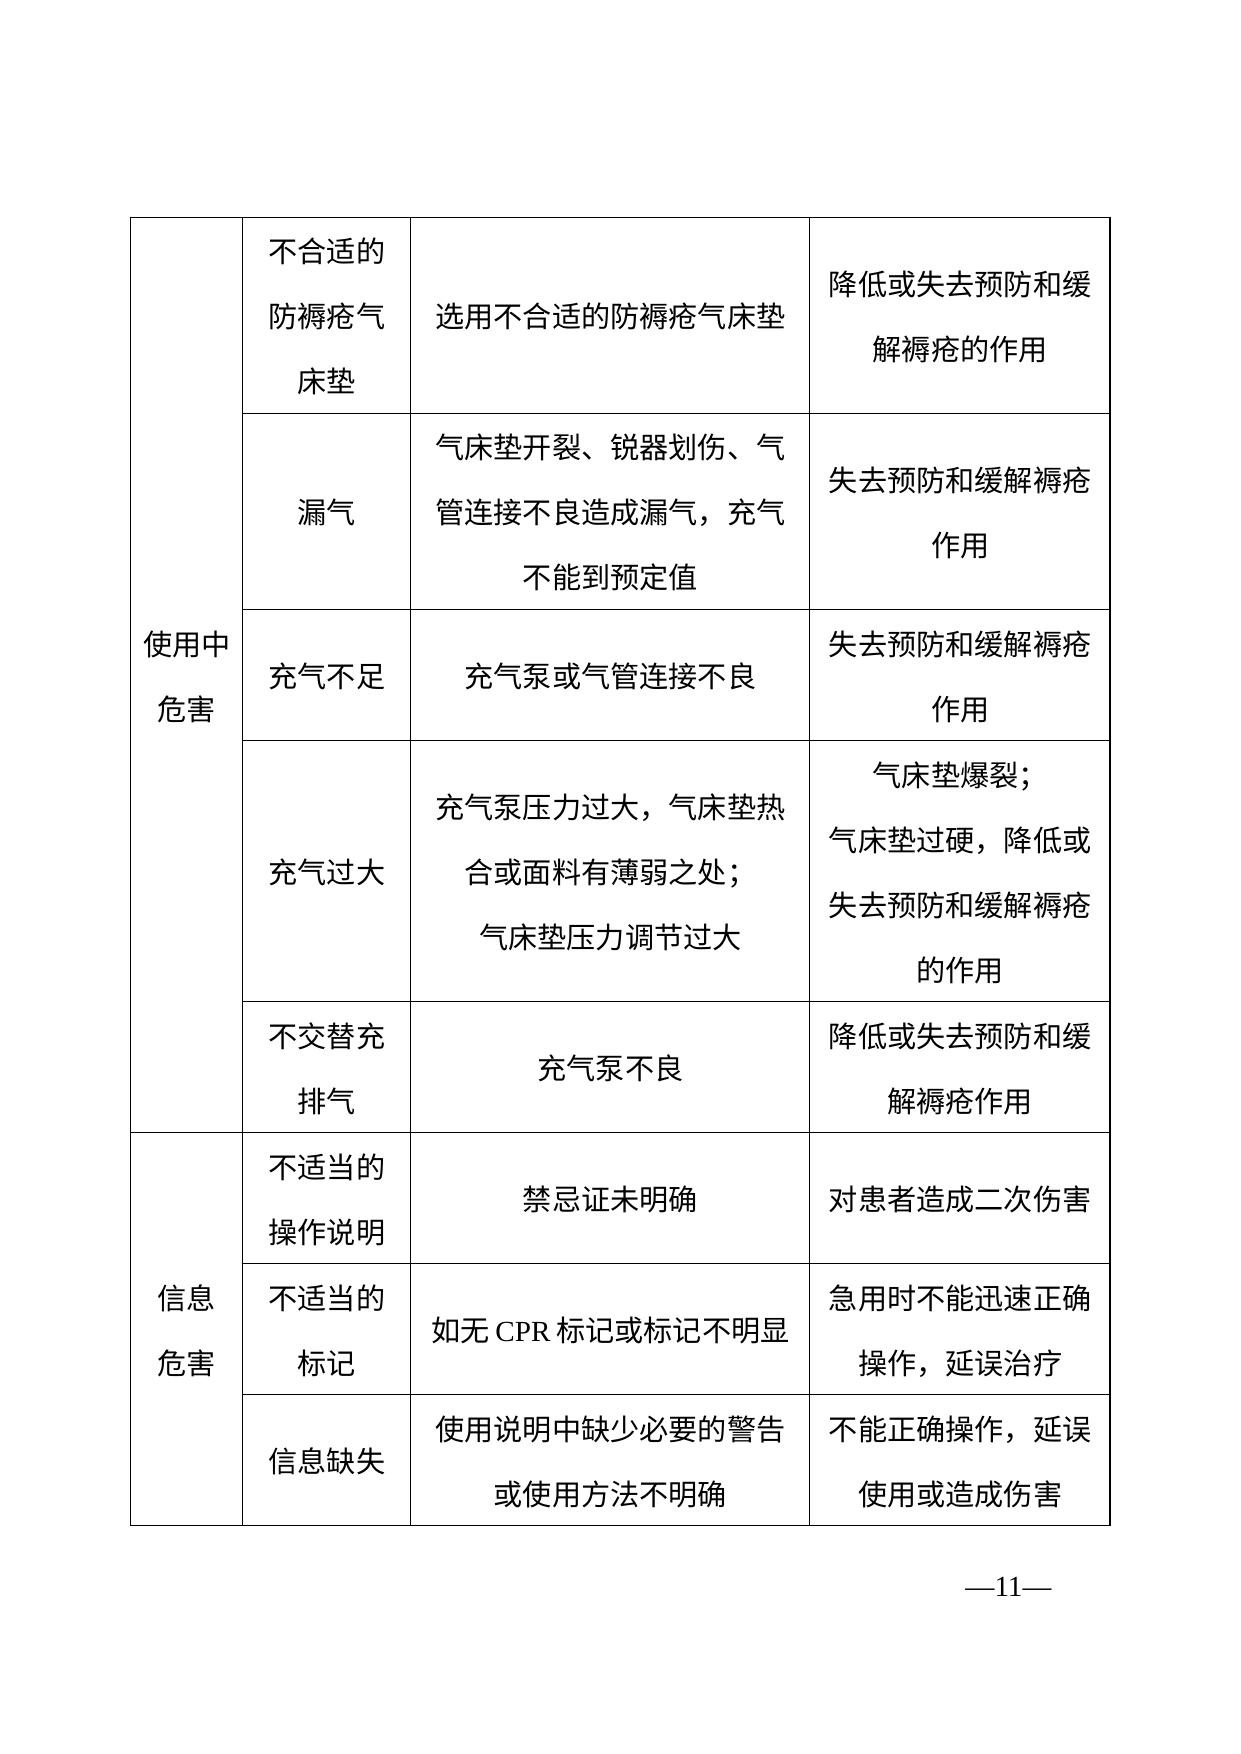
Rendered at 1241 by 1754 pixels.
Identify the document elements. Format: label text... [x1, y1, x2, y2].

table_cell 失去预防和缓解褥疮作用 [810, 414, 1109, 609]
table_cell 不交替充排气 [243, 1002, 410, 1132]
table_cell 充气不足 [243, 610, 410, 740]
table_cell 漏气 [243, 414, 410, 609]
table_cell 不适当的标记 [243, 1264, 410, 1394]
table_cell 降低或失去预防和缓解褥疮作用 [810, 1002, 1109, 1132]
table_cell 失去预防和缓解褥疮作用 [810, 610, 1109, 740]
table_cell 使用中危害 [131, 218, 242, 1132]
table_cell 气床垫开裂、锐器划伤、气管连接不良造成漏气，充气不能到预定值 [411, 414, 809, 609]
table_cell 使用说明中缺少必要的警告或使用方法不明确 [411, 1395, 809, 1525]
table_cell 气床垫爆裂； 气床垫过硬，降低或失去预防和缓解褥疮的作用 [810, 741, 1109, 1001]
table_cell 充气泵或气管连接不良 [411, 610, 809, 740]
table_cell 对患者造成二次伤害 [810, 1133, 1109, 1263]
table_cell 信息缺失 [243, 1395, 410, 1525]
table_cell 信息 危害 [131, 1133, 242, 1525]
table_cell 不能正确操作，延误使用或造成伤害 [810, 1395, 1109, 1525]
table_cell 充气过大 [243, 741, 410, 1001]
table_cell 禁忌证未明确 [411, 1133, 809, 1263]
table_cell 选用不合适的防褥疮气床垫 [411, 218, 809, 413]
table_cell 急用时不能迅速正确操作，延误治疗 [810, 1264, 1109, 1394]
table_cell 充气泵压力过大，气床垫热合或面料有薄弱之处； 气床垫压力调节过大 [411, 741, 809, 1001]
table_cell 降低或失去预防和缓解褥疮的作用 [810, 218, 1109, 413]
table_cell 充气泵不良 [411, 1002, 809, 1132]
table_cell 不合适的防褥疮气床垫 [243, 218, 410, 413]
table_cell 如无CPR标记或标记不明显 [411, 1264, 809, 1394]
table_cell 不适当的操作说明 [243, 1133, 410, 1263]
